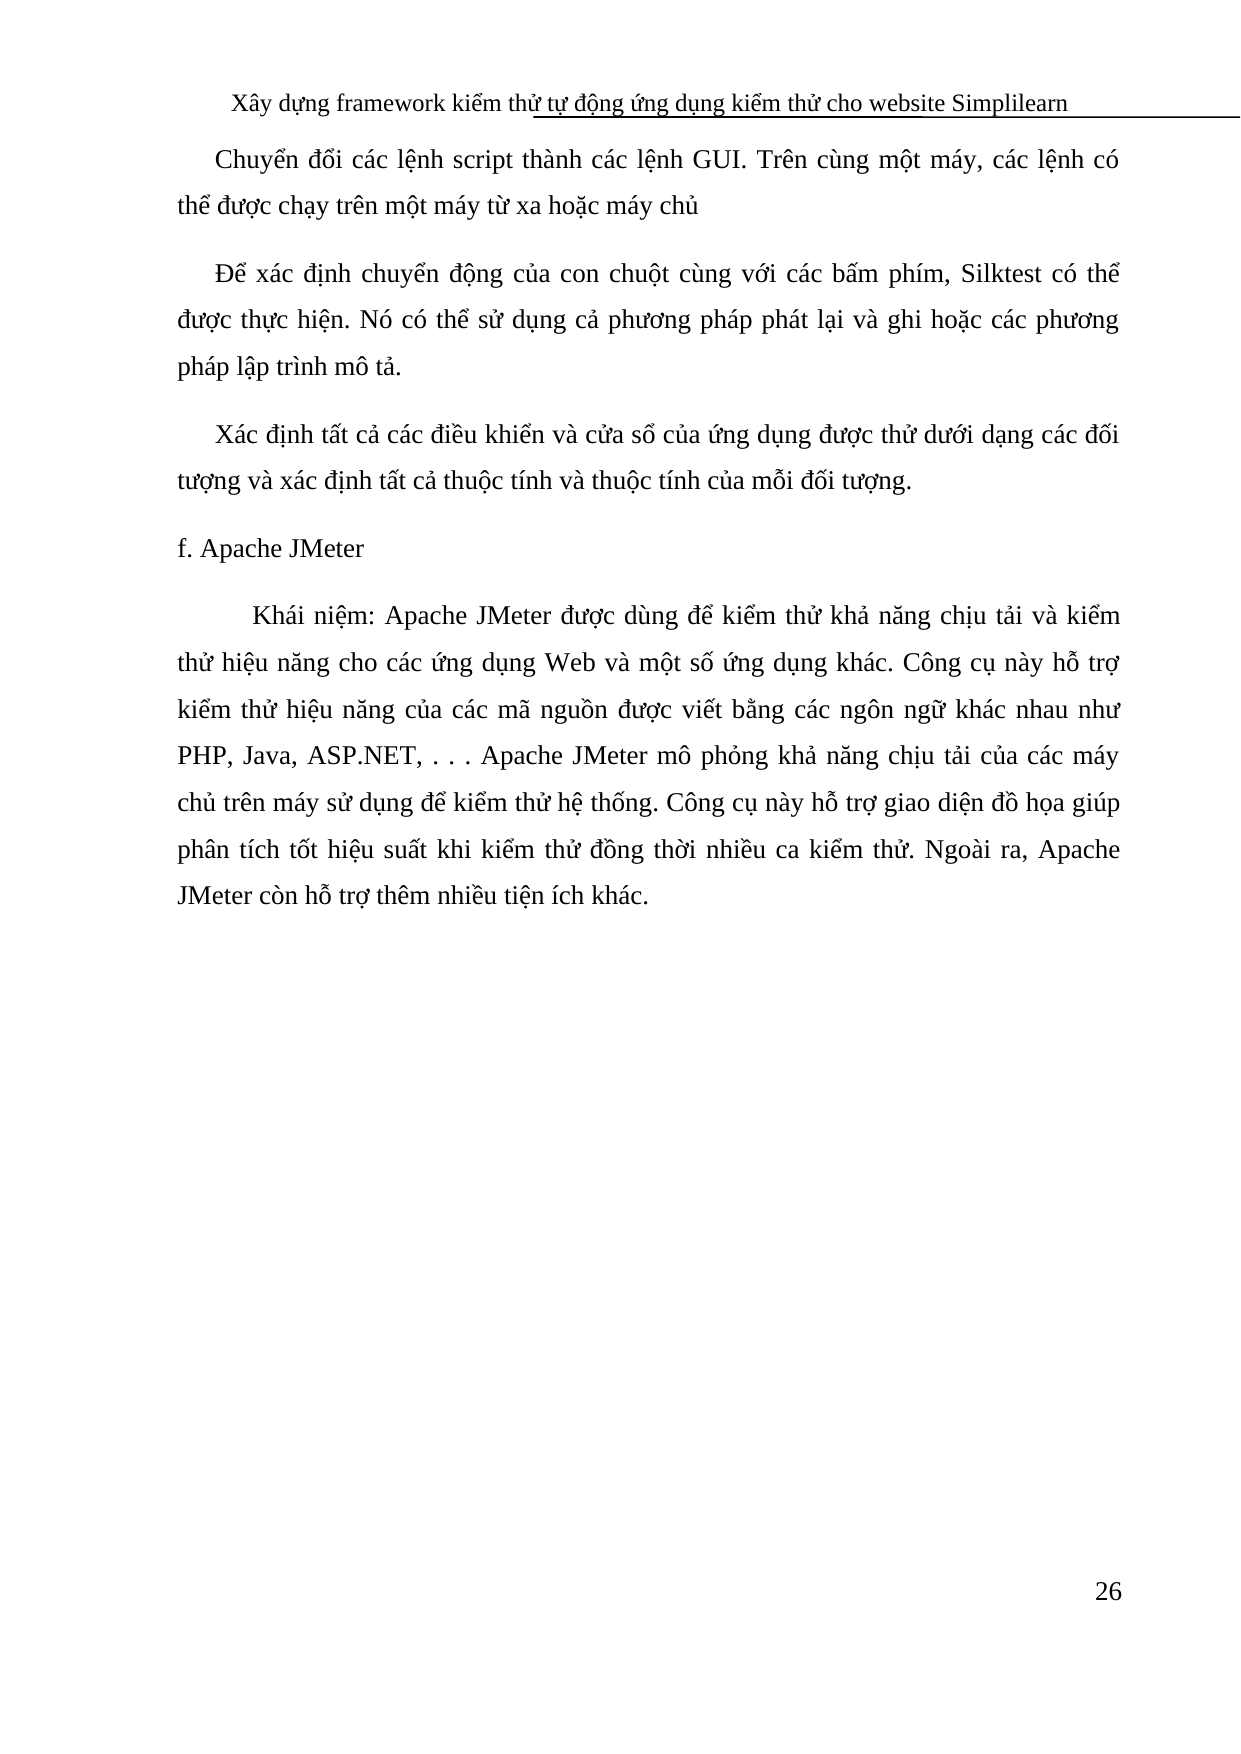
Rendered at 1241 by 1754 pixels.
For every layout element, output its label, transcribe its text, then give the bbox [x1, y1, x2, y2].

text Chuyển đổi các lệnh script thành các lệnh GUI. Trên cùng một máy, các lệnh có thể được chạy trên một máy từ xa hoặc máy chủ [177, 143, 1122, 221]
text Để xác định chuyển động của con chuột cùng với các bấm phím, Silktest có thể được thực hiện. Nó có thể sử dụng cả phương pháp phát lại và ghi hoặc các phương pháp lập trình mô tả. [177, 257, 1122, 381]
text Khái niệm: Apache JMeter được dùng để kiểm thử khả năng chịu tải và kiểm thử hiệu năng cho các ứng dụng Web và một số ứng dụng khác. Công cụ này hỗ trợ kiểm thử hiệu năng của các mã nguồn được viết bằng các ngôn ngữ khác nhau như PHP, Java, ASP.NET, . . . Apache JMeter mô phỏng khả năng chịu tải của các máy chủ trên máy sử dụng để kiểm thử hệ thống. Công cụ này hỗ trợ giao diện đồ họa giúp phân tích tốt hiệu suất khi kiểm thử đồng thời nhiều ca kiểm thử. Ngoài ra, Apache JMeter còn hỗ trợ thêm nhiều tiện ích khác. [177, 599, 1122, 911]
text f. Apache JMeter [177, 532, 1122, 563]
text Xác định tất cả các điều khiển và cửa sổ của ứng dụng được thử dưới dạng các đối tượng và xác định tất cả thuộc tính và thuộc tính của mỗi đối tượng. [177, 418, 1122, 496]
